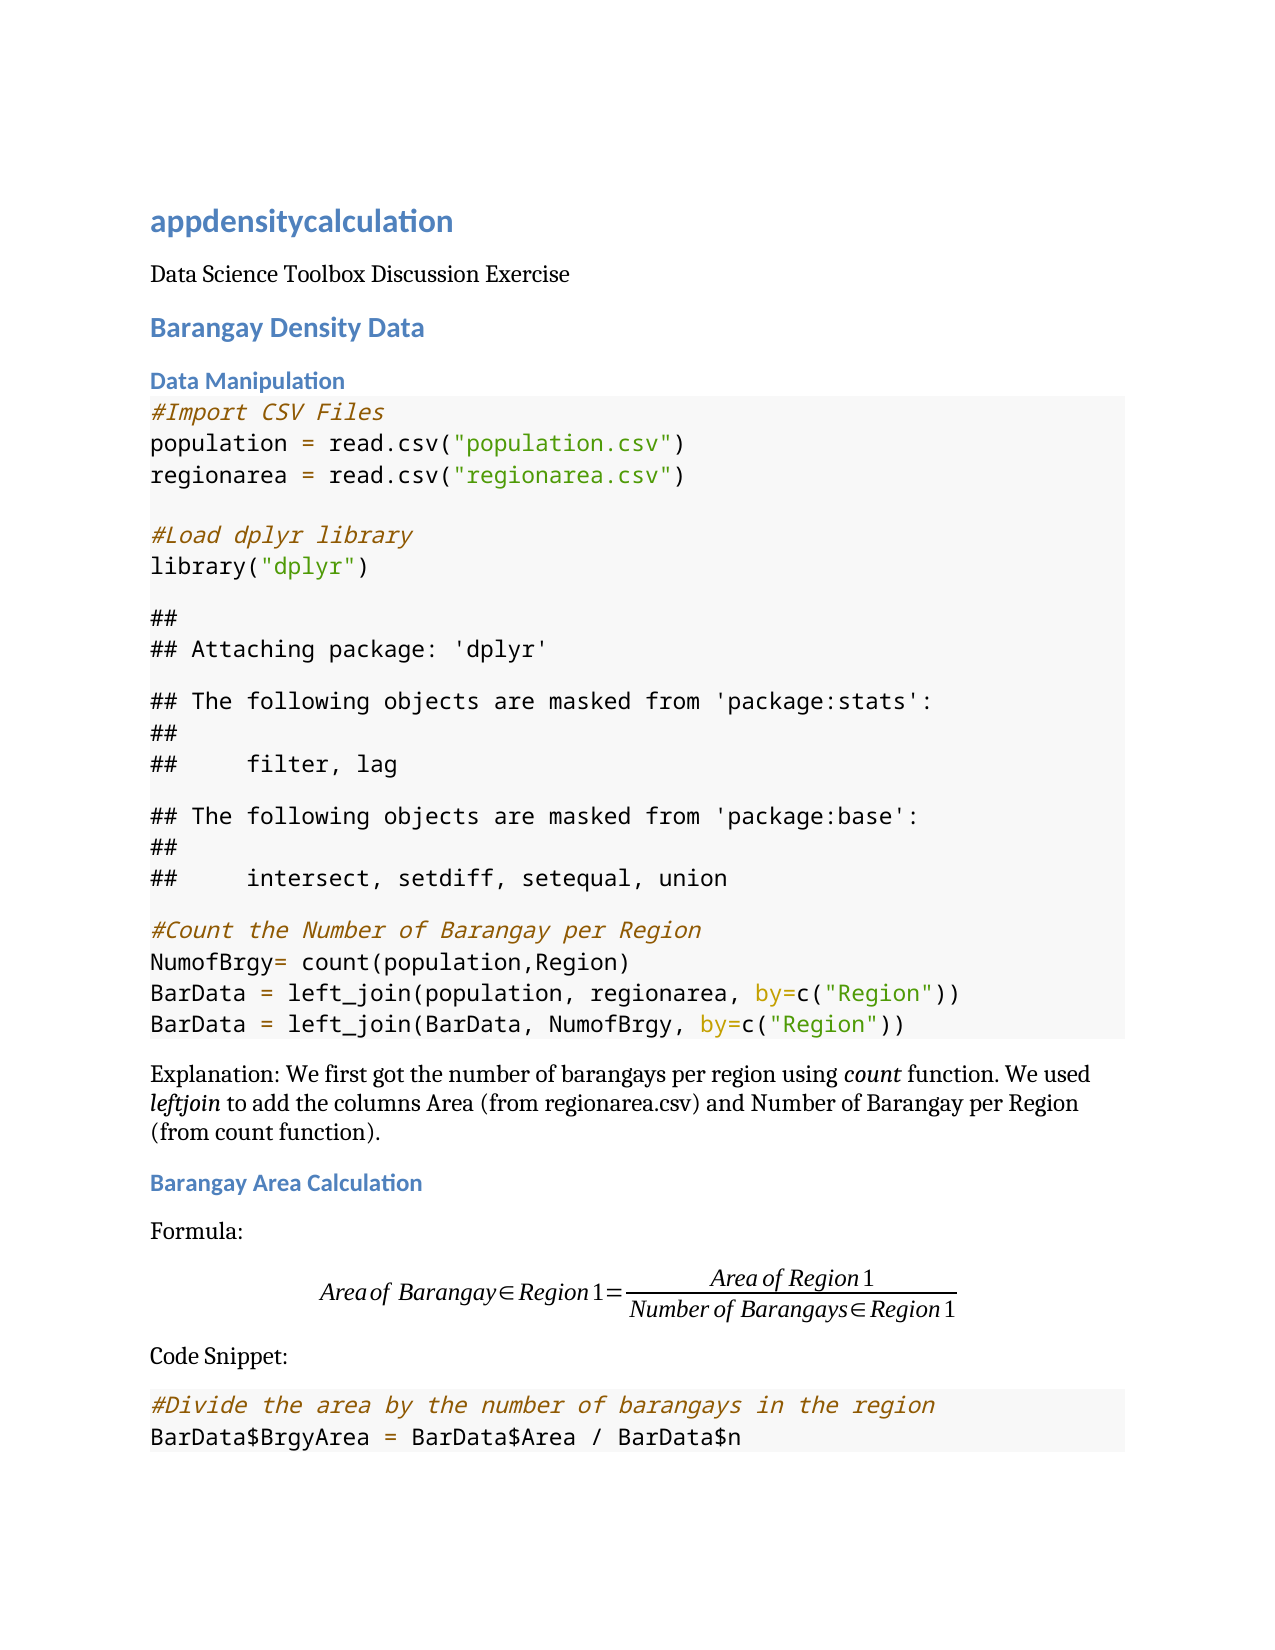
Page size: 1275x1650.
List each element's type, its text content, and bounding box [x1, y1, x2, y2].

text Formula: [150, 1217, 1125, 1245]
text #Import CSV Files population = read.csv("population.csv") regionarea = read.csv("regionarea.csv") #Load dplyr library library("dplyr") [150, 396, 1125, 581]
text #Count the Number of Barangay per Region NumofBrgy= count(population,Region) BarData = left_join(population, regionarea, by=c("Region")) BarData = left_join(BarData, NumofBrgy, by=c("Region")) [631, 914, 1125, 1039]
text Code Snippet: [150, 1342, 1125, 1371]
subtitle Barangay Density Data [150, 309, 1125, 345]
text ## The following objects are masked from 'package:base': ## ## intersect, setdiff, setequal, union [150, 800, 1125, 893]
text Explanation: We first got the number of barangays per region using count function. We used leftjoin to add the columns Area (from regionarea.csv) and Number of Barangay per Region (from count function). [150, 1060, 1125, 1146]
text ## ## Attaching package: 'dplyr' [150, 602, 1125, 664]
subtitle Barangay Area Calculation [150, 1167, 1125, 1198]
text Data Science Toolbox Discussion Exercise [150, 259, 1125, 288]
text #Divide the area by the number of barangays in the region BarData$BrgyArea = BarData$Area / BarData$n [741, 1389, 1125, 1452]
subtitle appdensitycalculation [150, 200, 1125, 241]
text ## The following objects are masked from 'package:stats': ## ## filter, lag [150, 685, 1125, 779]
subtitle Data Manipulation [150, 366, 1125, 396]
